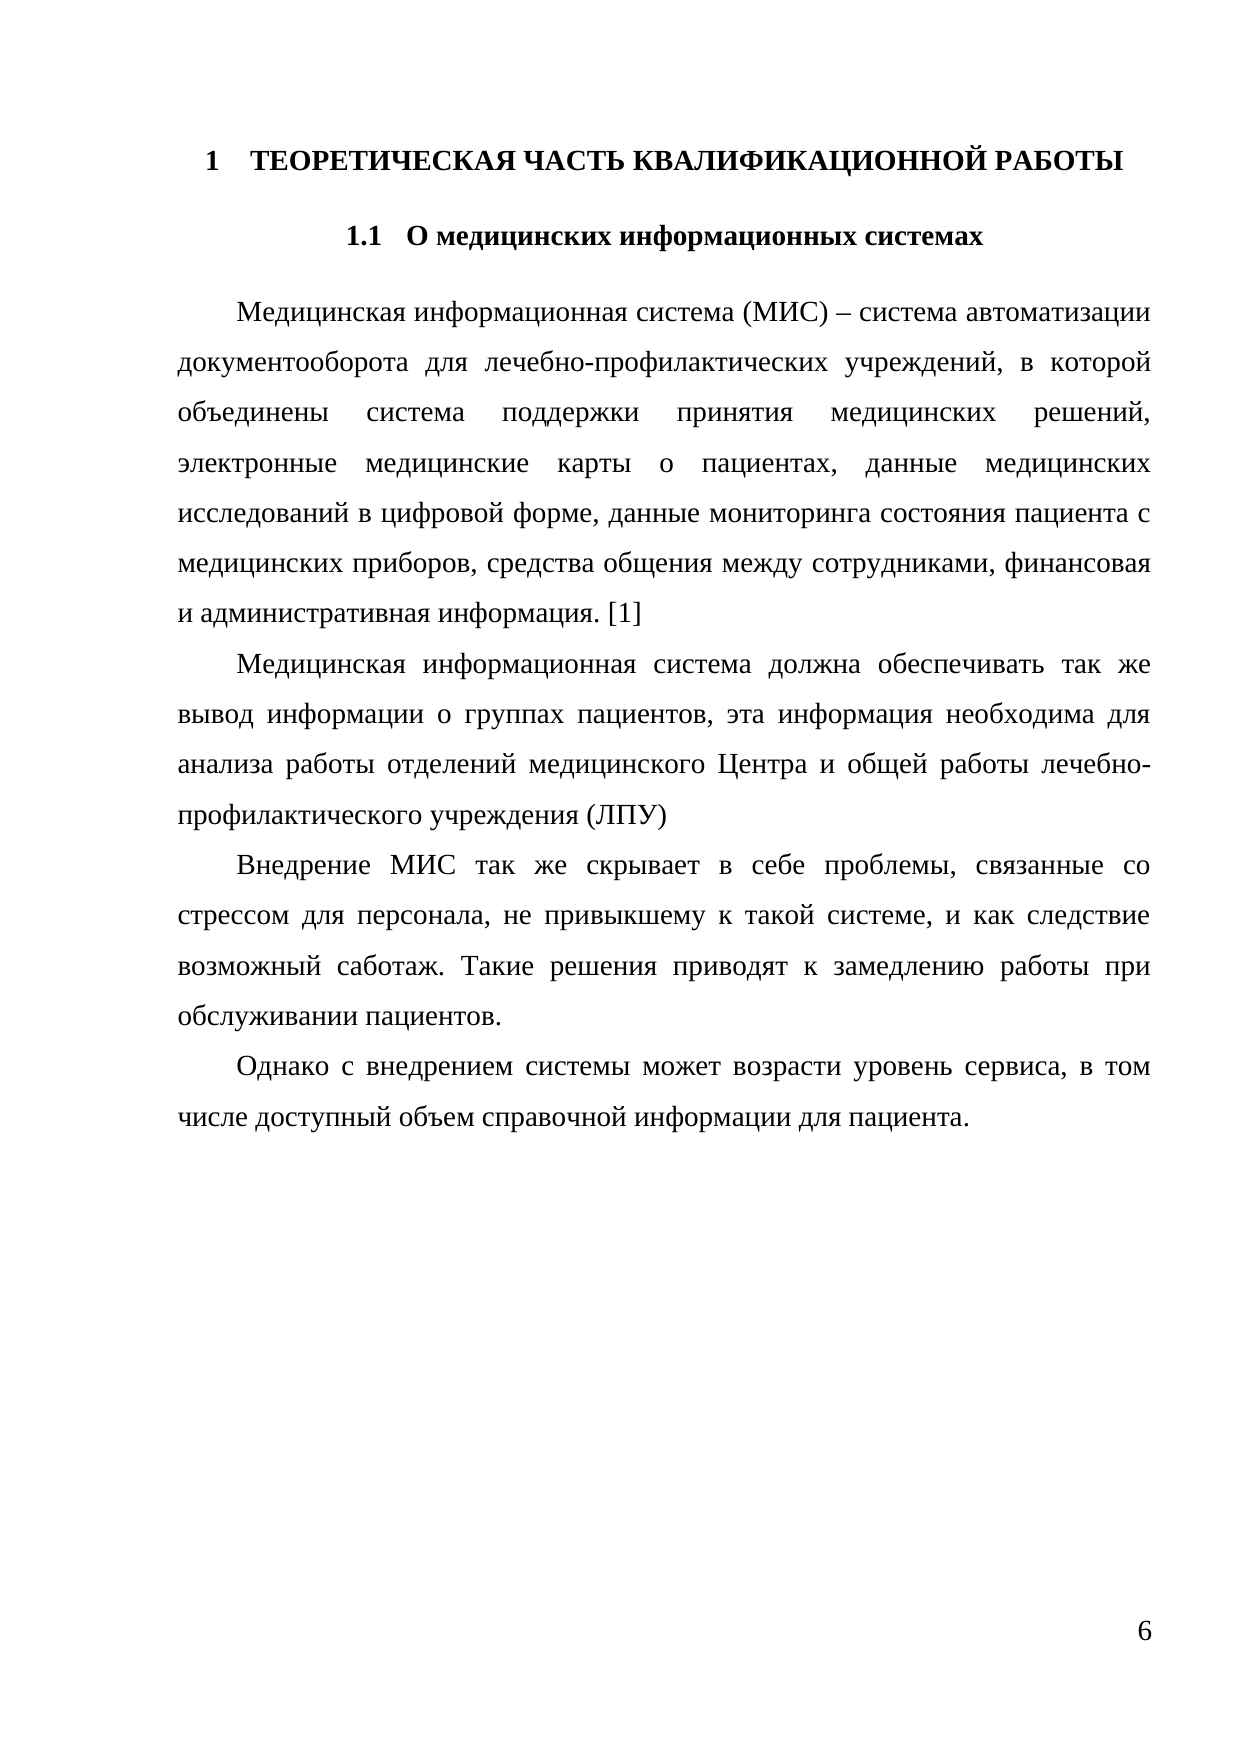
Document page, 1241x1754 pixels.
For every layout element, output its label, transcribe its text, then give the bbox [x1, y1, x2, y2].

text Медицинская информационная система должна обеспечивать так же вывод информации о группах пациентов, эта информация необходима для анализа работы отделений медицинского Центра и общей работы лечебно-профилактического учреждения (ЛПУ) [177, 646, 1152, 830]
text Однако с внедрением системы может возрасти уровень сервиса, в том числе доступный объем справочной информации для пациента. [177, 1048, 1152, 1132]
text Медицинская информационная система (МИС) – система автоматизации документооборота для лечебно-профилактических учреждений, в которой объединены система поддержки принятия медицинских решений, электронные медицинские карты о пациентах, данные медицинских исследований в цифровой форме, данные мониторинга состояния пациента с медицинских приборов, средства общения между сотрудниками, финансовая и административная информация. [177, 294, 1152, 629]
subtitle Теоретическая часть квалификационной работы [177, 143, 1152, 177]
text Внедрение МИС так же скрывает в себе проблемы, связанные со стрессом для персонала, не привыкшему к такой системе, и как следствие возможный саботаж. Такие решения приводят к замедлению работы при обслуживании пациентов. [177, 847, 1152, 1032]
subtitle О медицинских информационных системах [177, 218, 1152, 252]
